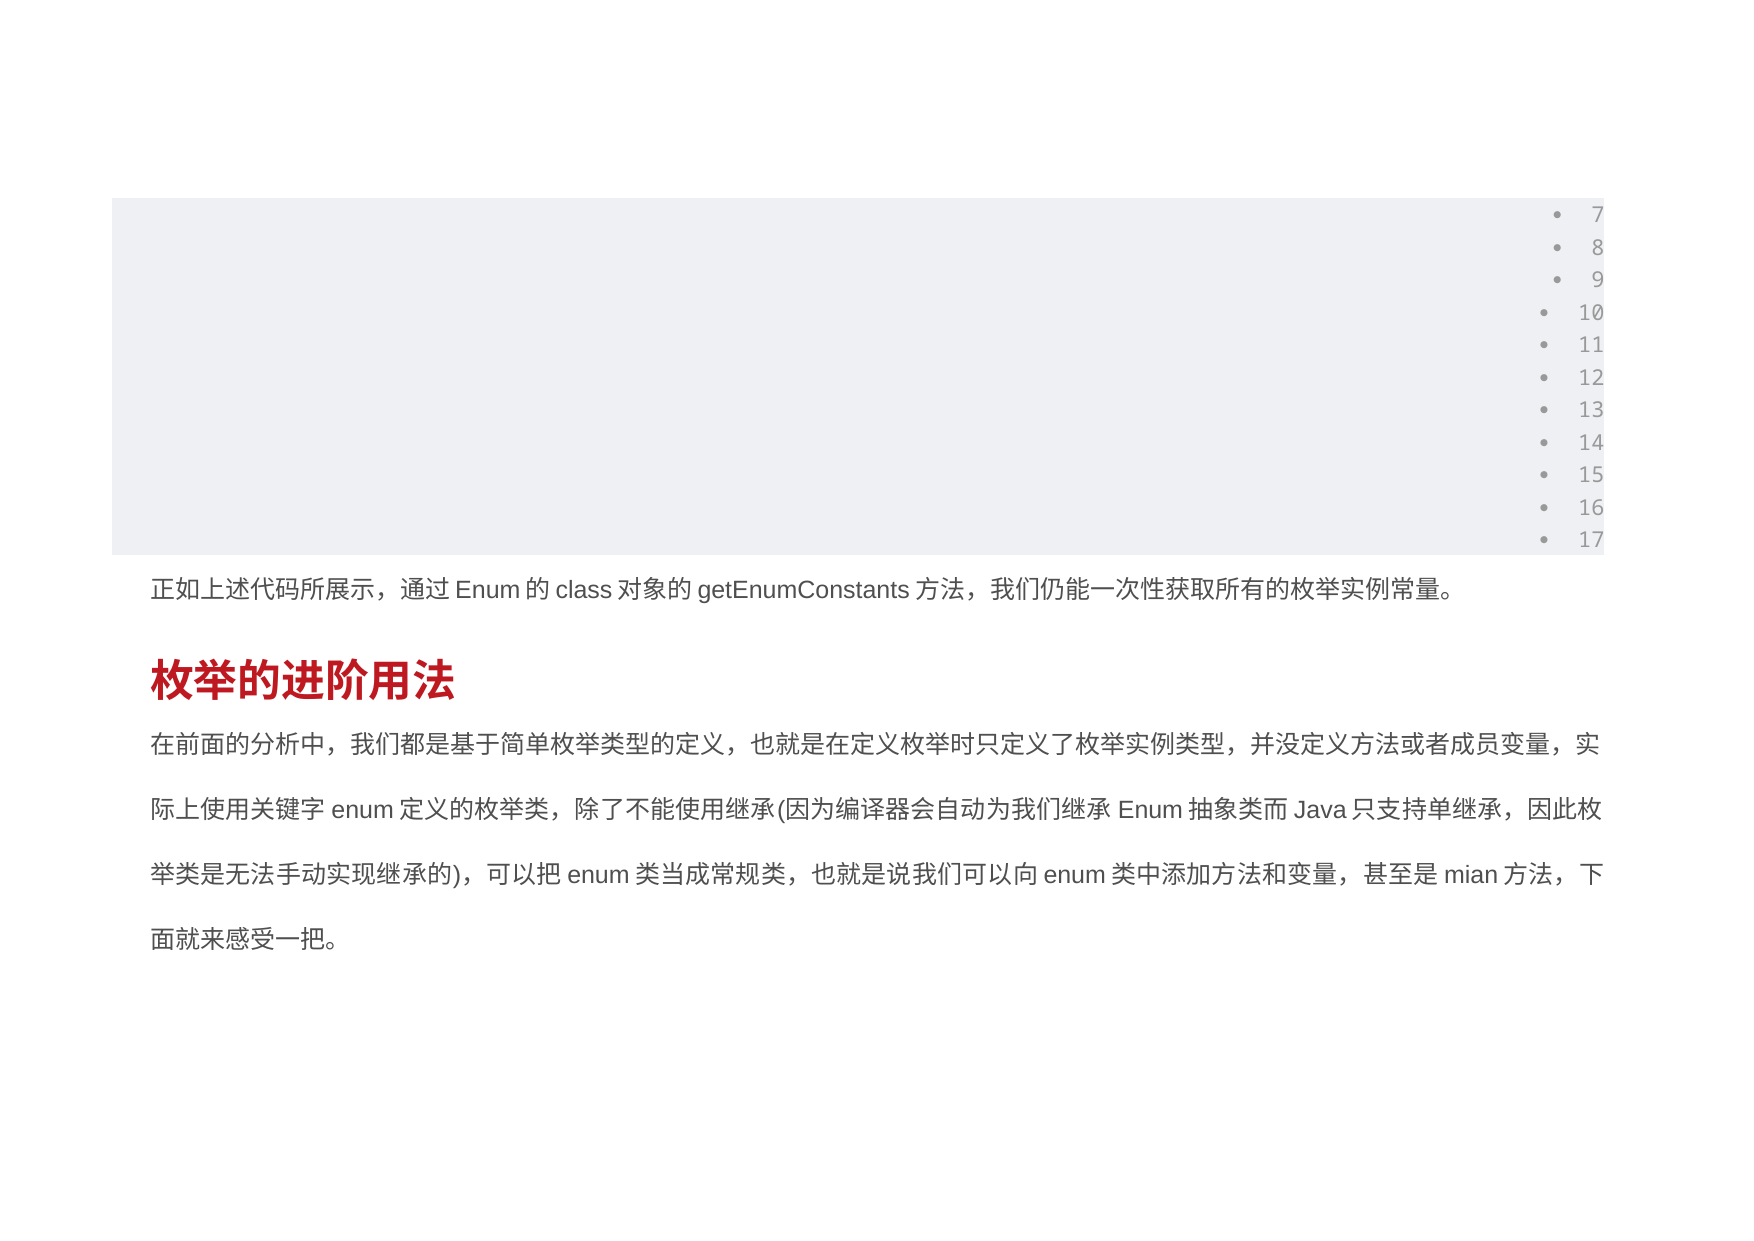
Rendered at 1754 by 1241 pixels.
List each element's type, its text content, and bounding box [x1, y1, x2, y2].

list 15 [112, 458, 1604, 490]
list 7 [112, 198, 1604, 230]
list 14 [112, 425, 1604, 458]
list 16 [112, 490, 1604, 523]
list 13 [112, 393, 1604, 425]
text 在前面的分析中，我们都是基于简单枚举类型的定义，也就是在定义枚举时只定义了枚举实例类型，并没定义方法或者成员变量，实际上使用关键字enum定义的枚举类，除了不能使用继承(因为编译器会自动为我们继承Enum抽象类而Java只支持单继承，因此枚举类是无法手动实现继承的)，可以把enum类当成常规类，也就是说我们可以向enum类中添加方法和变量，甚至是mian方法，下面就来感受一把。 [150, 710, 1604, 970]
list 10 [112, 295, 1604, 328]
list 11 [112, 328, 1604, 360]
list 8 [112, 230, 1604, 263]
list 9 [112, 263, 1604, 295]
list 17 [112, 523, 1604, 555]
text 正如上述代码所展示，通过Enum的class对象的getEnumConstants方法，我们仍能一次性获取所有的枚举实例常量。 [150, 555, 1604, 620]
list 12 [112, 360, 1604, 393]
text 枚举的进阶用法 [150, 645, 1604, 710]
